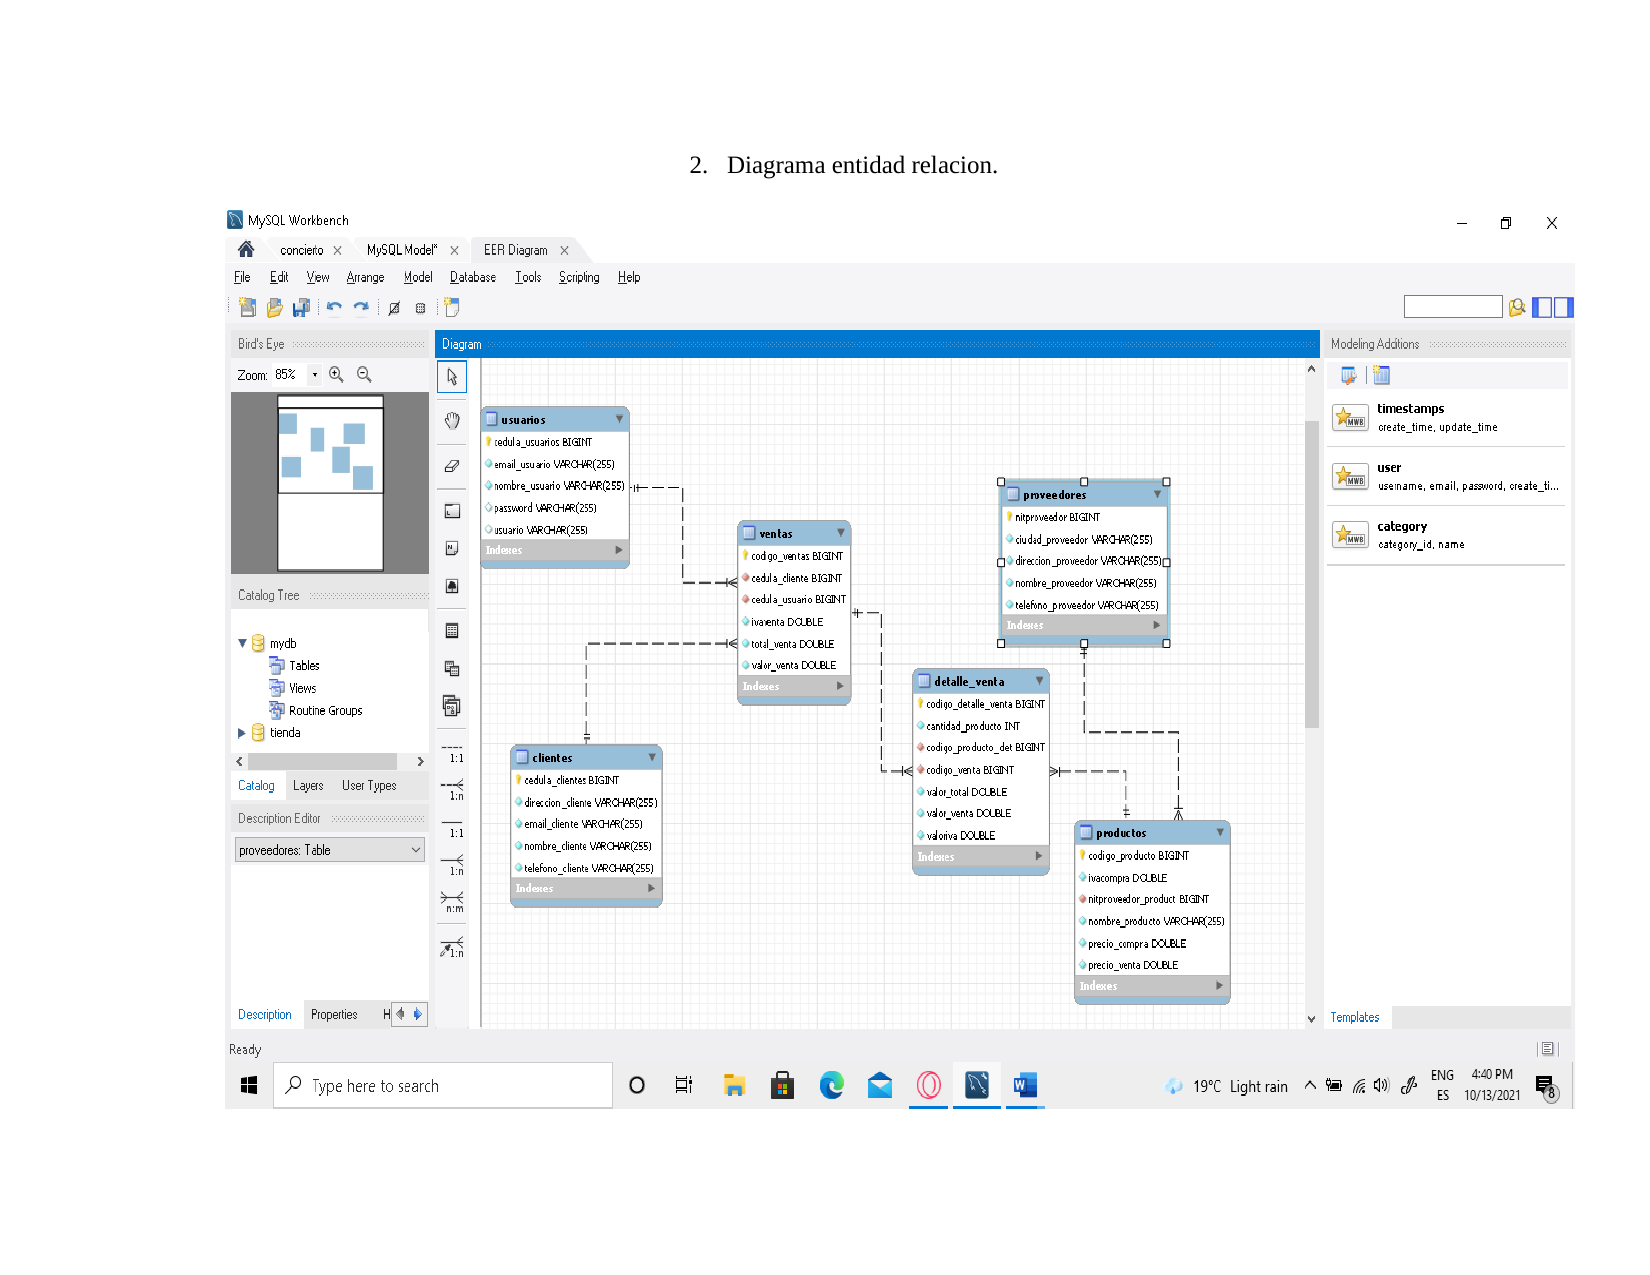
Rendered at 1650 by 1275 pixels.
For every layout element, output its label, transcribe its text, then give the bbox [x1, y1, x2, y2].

picture [225, 207, 1575, 1109]
list Diagrama entidad relacion. [187, 150, 1500, 179]
